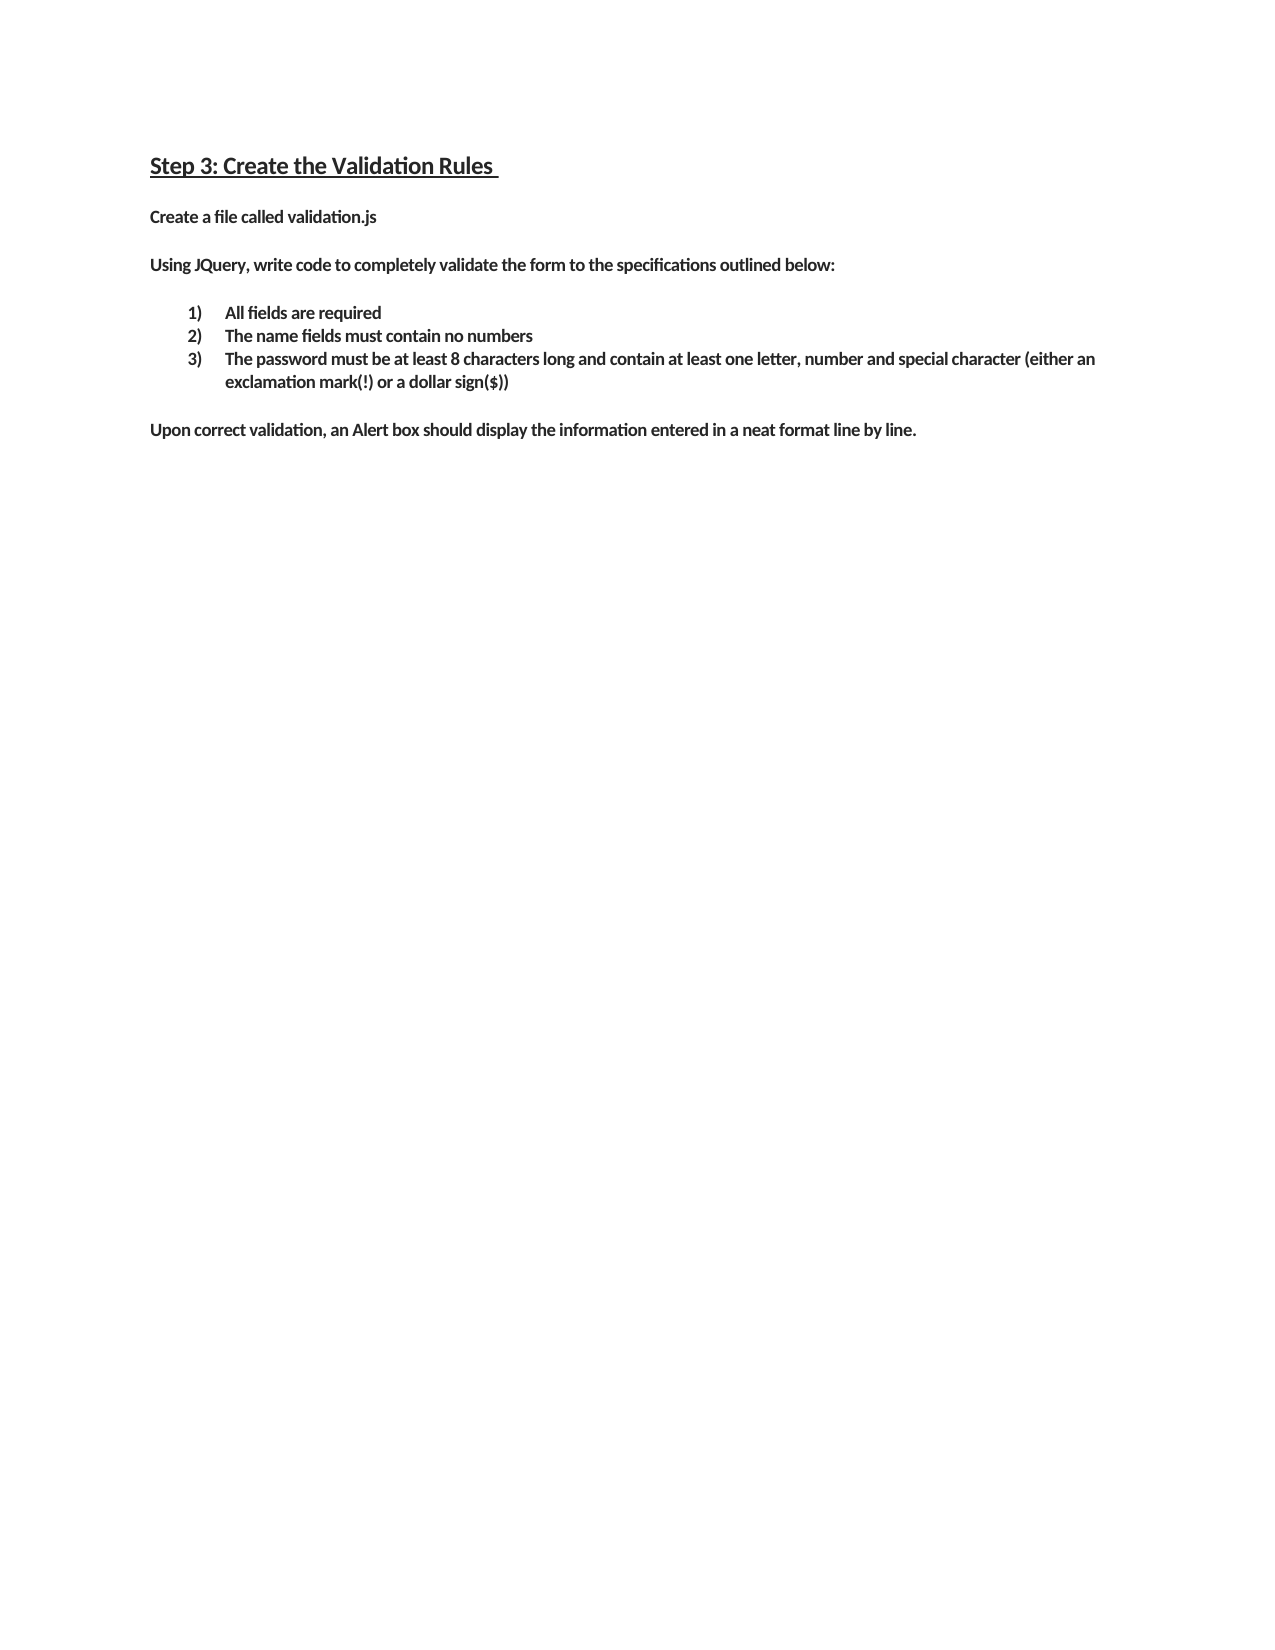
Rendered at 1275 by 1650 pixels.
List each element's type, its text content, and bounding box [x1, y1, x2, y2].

subtitle Create a file called validation.js [150, 206, 1125, 228]
subtitle Step 3: Create the Validation Rules [150, 150, 1125, 181]
subtitle Upon correct validation, an Alert box should display the information entered in a neat format line by line. [150, 418, 1125, 441]
subtitle All fields are required [187, 301, 1125, 324]
subtitle The name fields must contain no numbers [187, 324, 1125, 347]
subtitle Using JQuery, write code to completely validate the form to the specifications outlined below: [150, 253, 1125, 276]
subtitle The password must be at least 8 characters long and contain at least one letter, number and special character (either an exclamation mark(!) or a dollar sign($)) [187, 347, 1125, 393]
